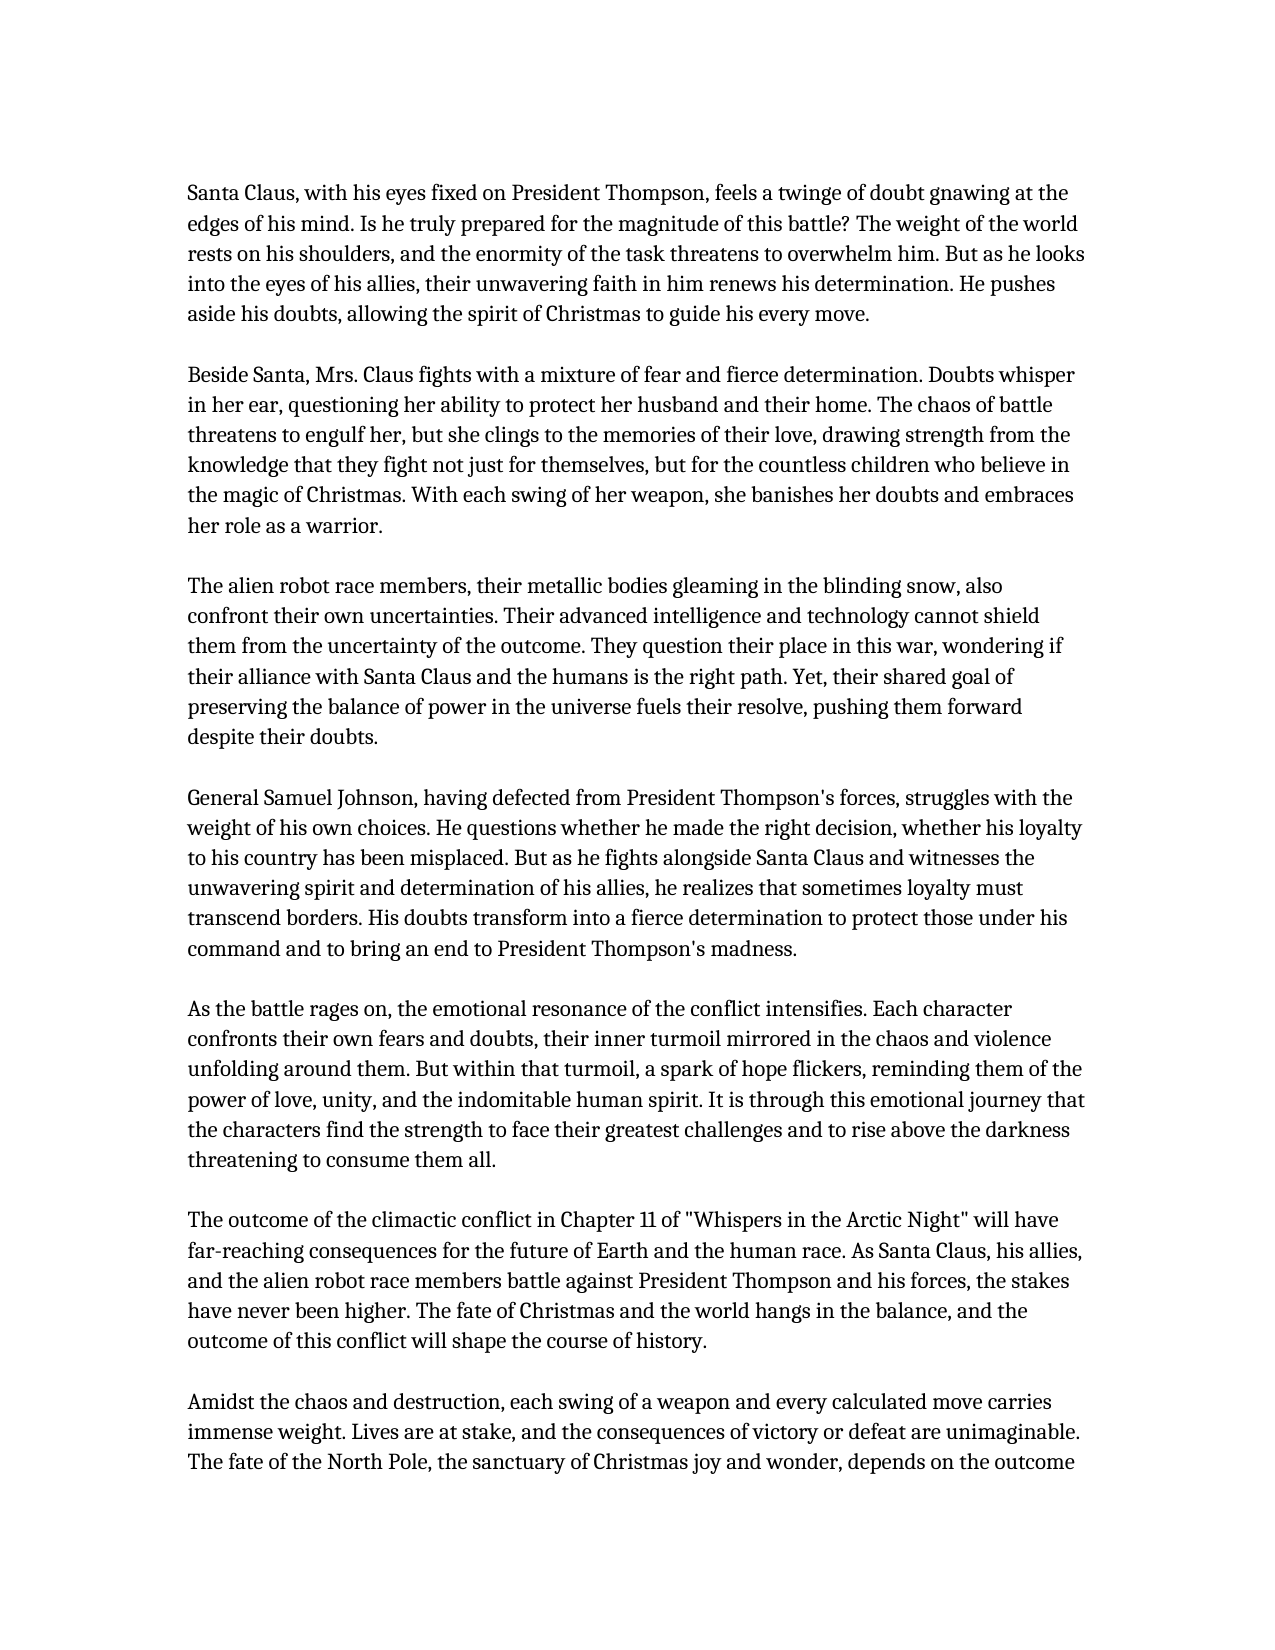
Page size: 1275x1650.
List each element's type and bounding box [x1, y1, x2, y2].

text [187, 150, 1087, 1475]
